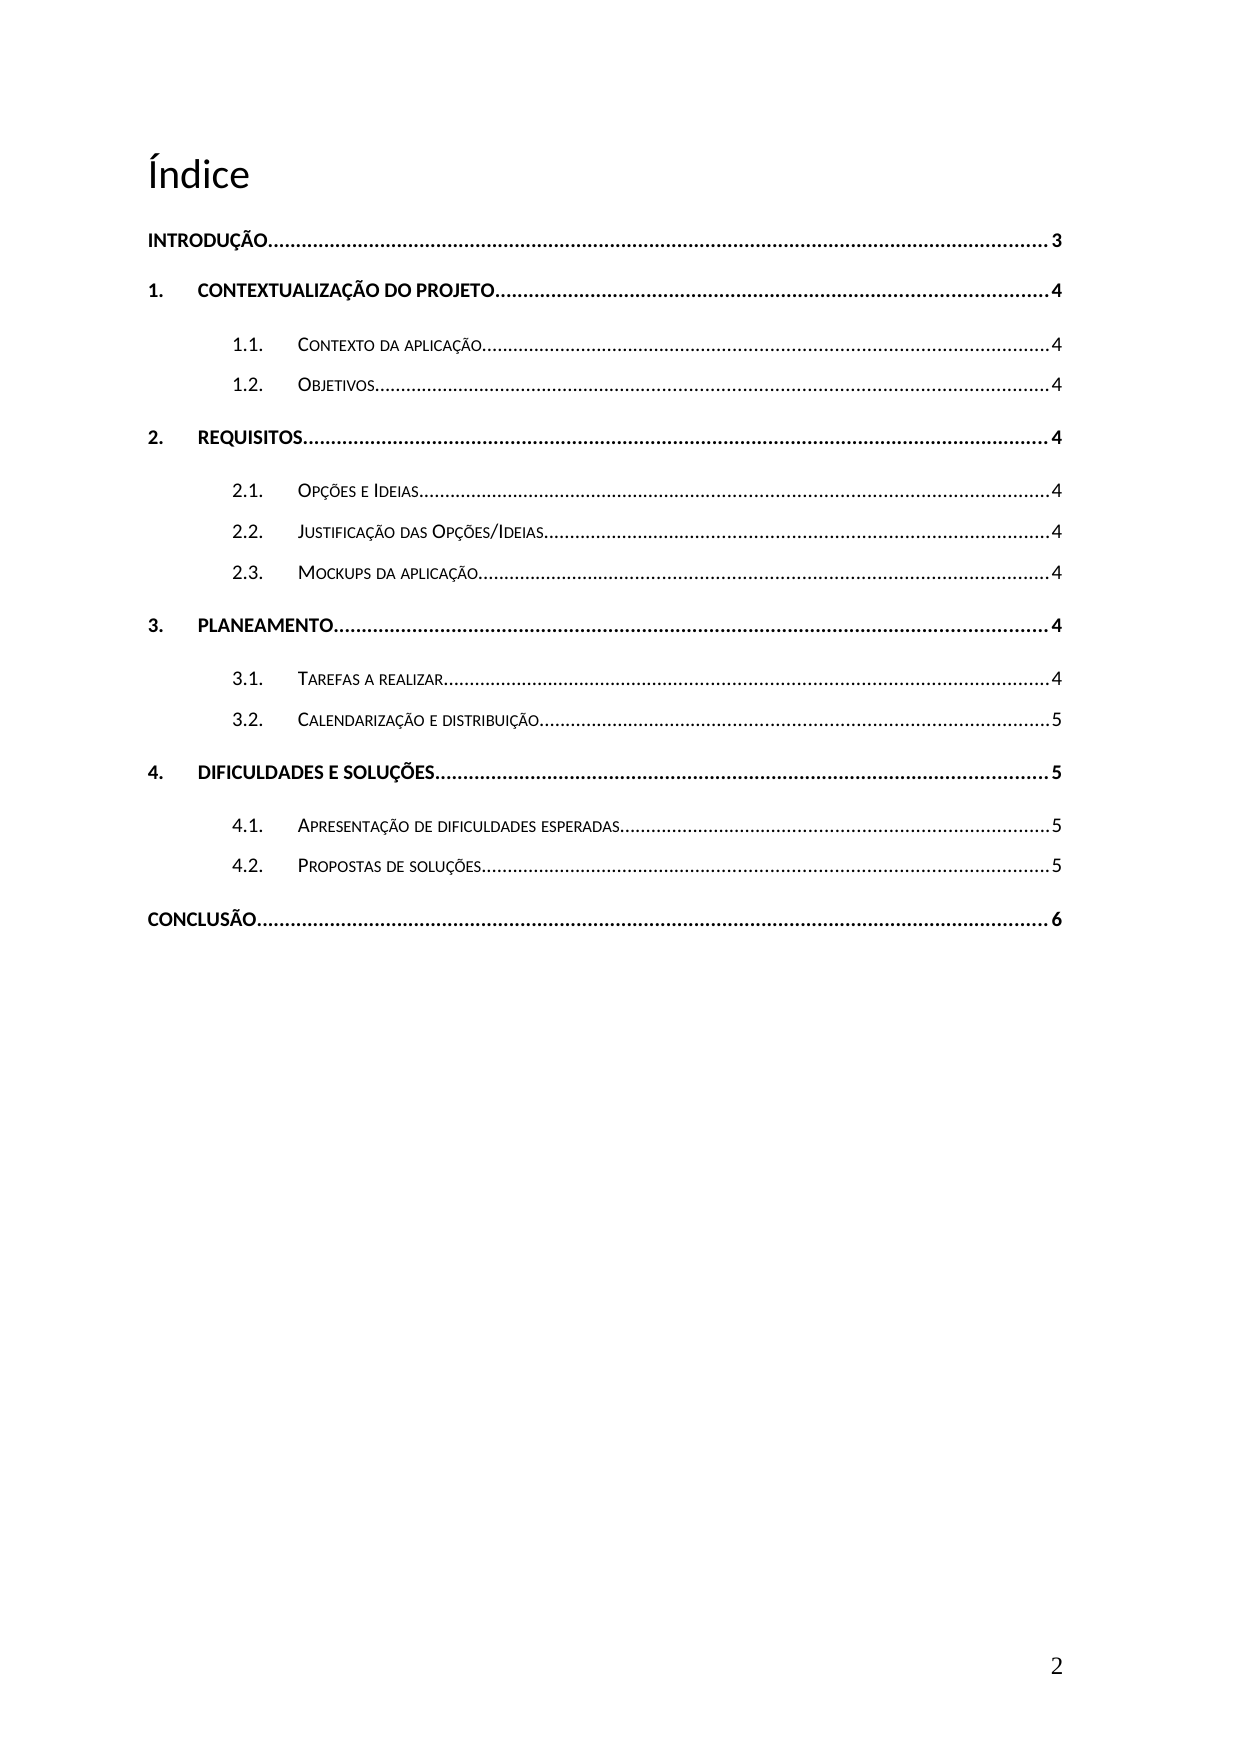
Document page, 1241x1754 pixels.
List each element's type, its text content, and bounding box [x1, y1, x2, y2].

text Índice [148, 148, 1063, 198]
text 2.2. Justificação das Opções/Ideias 4 [173, 518, 1063, 544]
text Introdução 3 [148, 227, 1063, 252]
text Conclusão 6 [148, 906, 1063, 931]
text 1.1. Contexto da aplicação 4 [173, 331, 1063, 356]
text 3.1. Tarefas a realizar 4 [173, 665, 1063, 691]
text 1. Contextualização do projeto 4 [148, 278, 1063, 303]
text 2. Requisitos 4 [148, 424, 1063, 450]
text 4. Dificuldades e Soluções 5 [148, 759, 1063, 784]
text 3. Planeamento 4 [148, 612, 1063, 637]
text 3.2. Calendarização e distribuição 5 [173, 706, 1063, 731]
text 2.3. Mockups da aplicação 4 [173, 559, 1063, 584]
text 1.2. Objetivos 4 [173, 371, 1063, 397]
text 2.1. Opções e Ideias 4 [173, 478, 1063, 503]
text 4.2. Propostas de soluções 5 [173, 853, 1063, 878]
text 4.1. Apresentação de dificuldades esperadas 5 [173, 812, 1063, 837]
